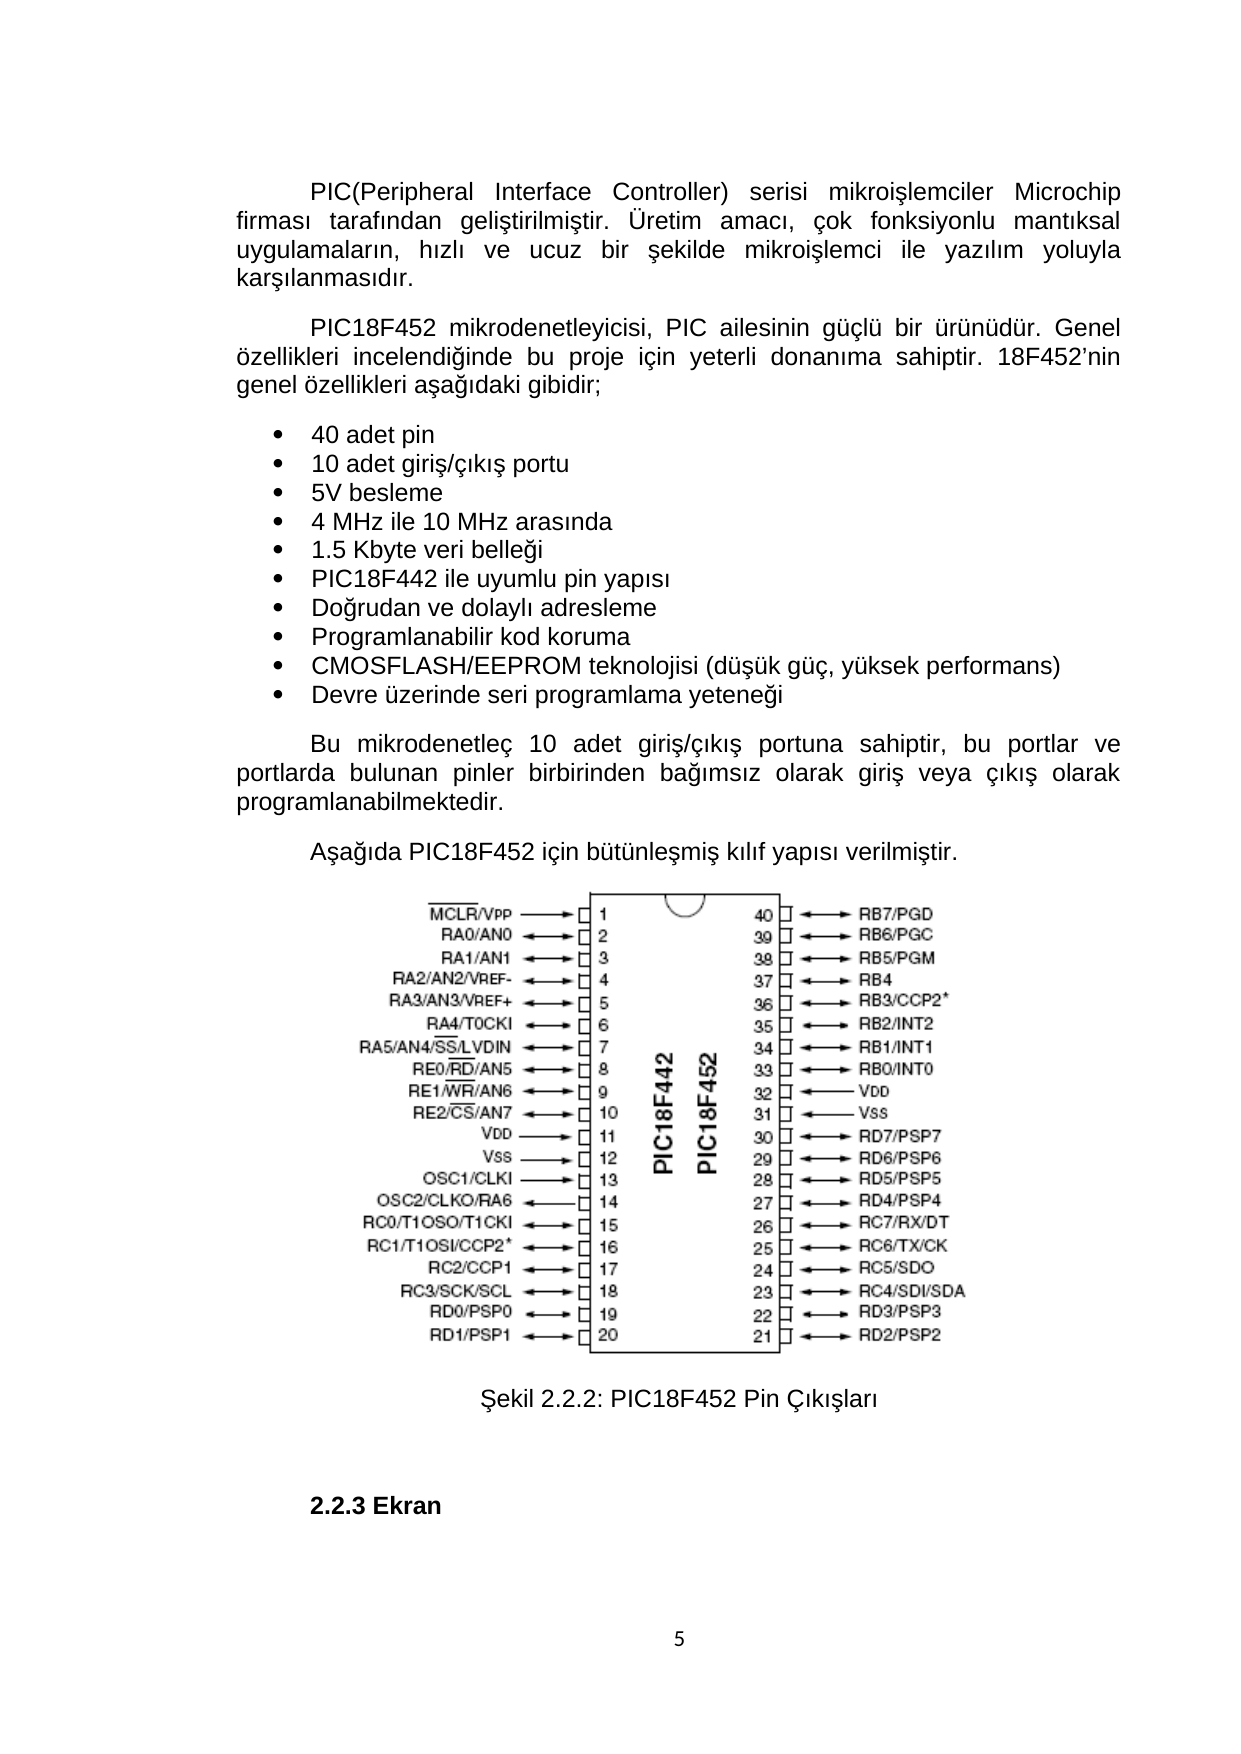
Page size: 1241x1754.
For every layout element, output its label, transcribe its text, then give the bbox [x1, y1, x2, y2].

list Doğrudan ve dolaylı adresleme [274, 593, 1122, 622]
list Devre üzerinde seri programlama yeteneği [274, 680, 1122, 709]
text Aşağıda PIC18F452 için bütünleşmiş kılıf yapısı verilmiştir. [236, 837, 1122, 865]
list Programlanabilir kod koruma [274, 622, 1122, 651]
text PIC(Peripheral Interface Controller) serisi mikroişlemciler Microchip firması tarafından geliştirilmiştir. Üretim amacı, çok fonksiyonlu mantıksal uygulamaların, hızlı ve ucuz bir şekilde mikroişlemci ile yazılım yoluyla karşılanmasıdır. [236, 177, 1122, 292]
list 5V besleme [274, 478, 1122, 507]
list 4 MHz ile 10 MHz arasında [274, 507, 1122, 536]
text PIC18F452 mikrodenetleyicisi, PIC ailesinin güçlü bir ürünüdür. Genel özellikleri incelendiğinde bu proje için yeterli donanıma sahiptir. 18F452’nin genel özellikleri aşağıdaki gibidir; [236, 313, 1122, 399]
text Bu mikrodenetleç 10 adet giriş/çıkış portuna sahiptir, bu portlar ve portlarda bulunan pinler birbirinden bağımsız olarak giriş veya çıkış olarak programlanabilmektedir. [236, 729, 1122, 816]
text 2.2.3 Ekran [236, 1491, 1122, 1520]
list 1.5 Kbyte veri belleği [274, 536, 1122, 564]
list 40 adet pin [274, 420, 1122, 449]
text Şekil 2.2.2: PIC18F452 Pin Çıkışları [236, 1383, 1122, 1412]
picture [337, 886, 1022, 1363]
list 10 adet giriş/çıkış portu [274, 449, 1122, 478]
list PIC18F442 ile uyumlu pin yapısı [274, 564, 1122, 593]
list CMOSFLASH/EEPROM teknolojisi (düşük güç, yüksek performans) [274, 651, 1122, 680]
